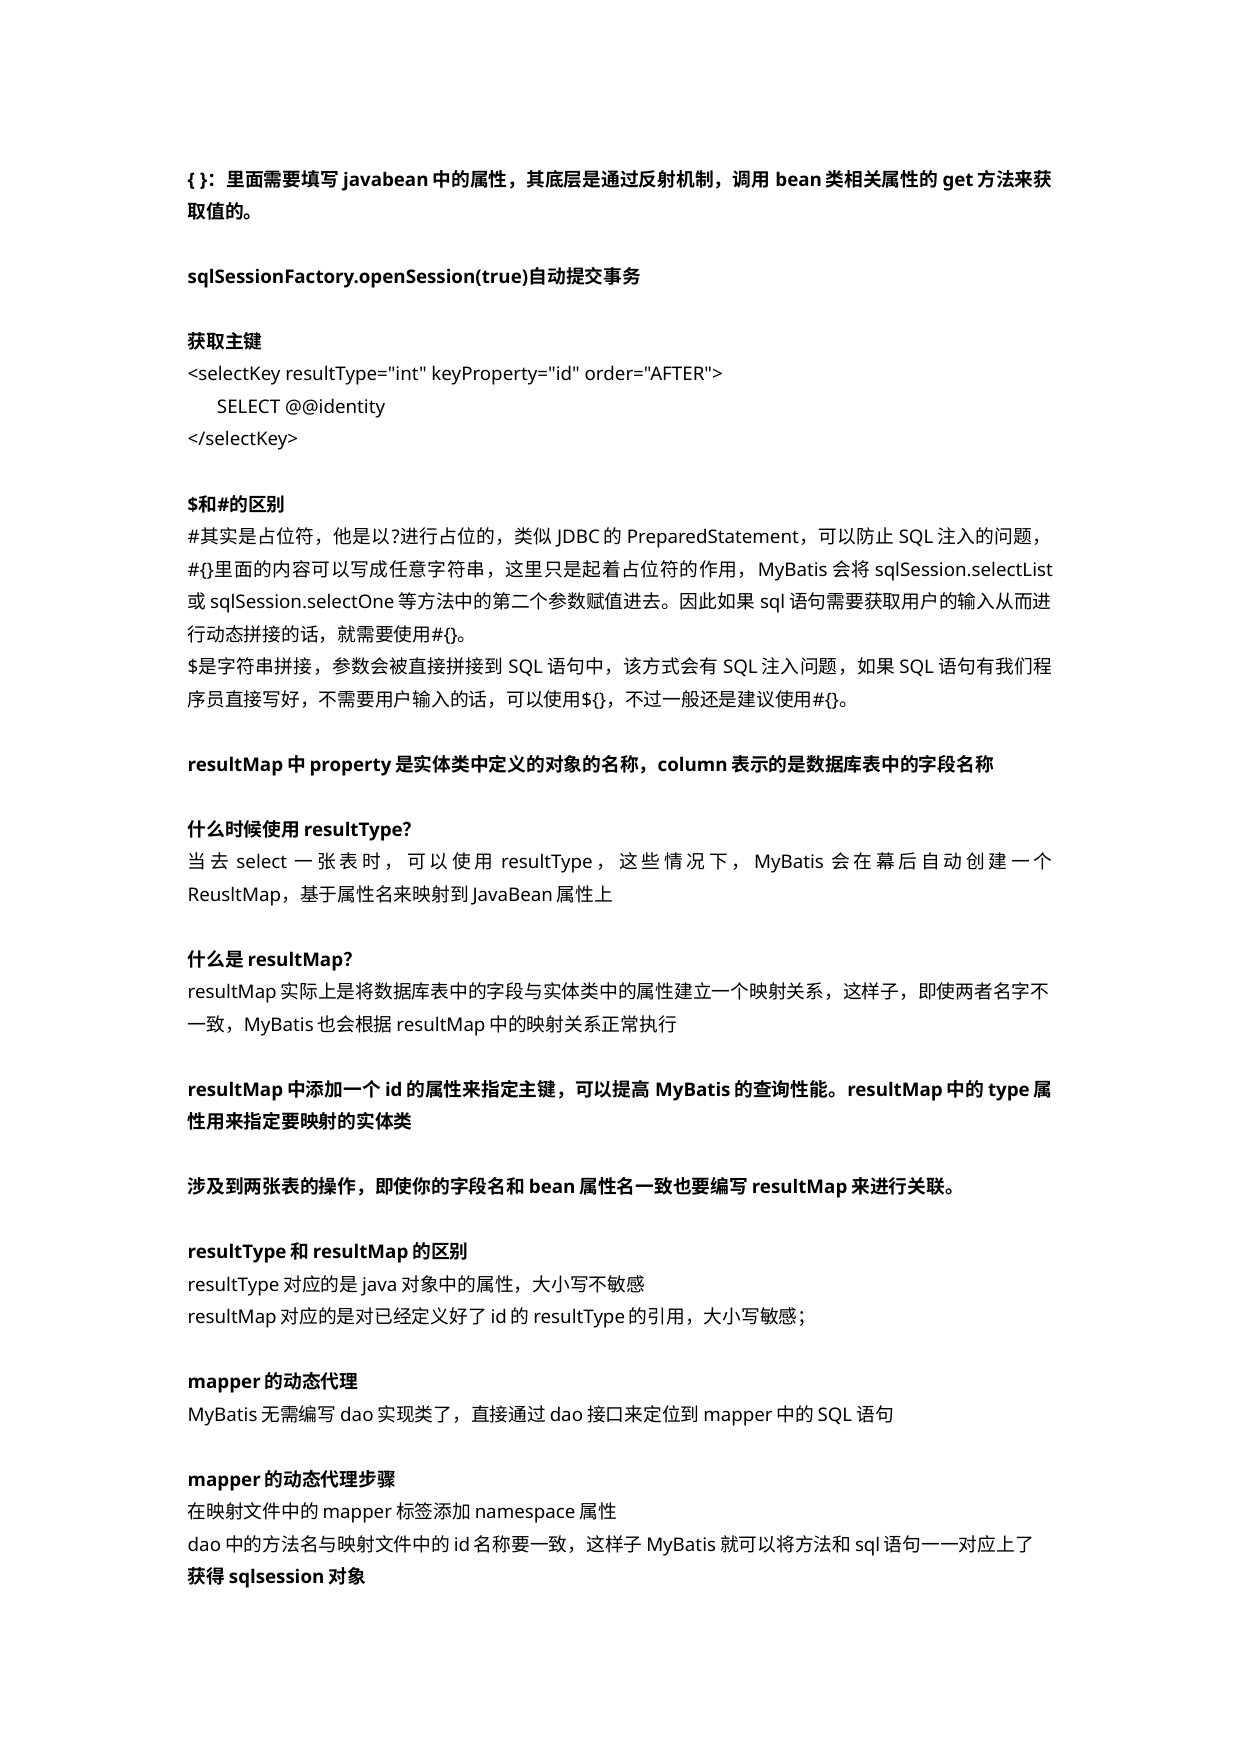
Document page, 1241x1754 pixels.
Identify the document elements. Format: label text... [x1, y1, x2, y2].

text 什么时候使用resultType？ [187, 812, 1053, 844]
text #其实是占位符，他是以?进行占位的，类似JDBC的PreparedStatement，可以防止SQL注入的问题， #{}里面的内容可以写成任意字符串，这里只是起着占位符的作用，MyBatis会将sqlSession.selectList或sqlSession.selectOne等方法中的第二个参数赋值进去。因此如果sql语句需要获取用户的输入从而进行动态拼接的话，就需要使用#{}。 [187, 519, 1053, 649]
text </selectKey> [187, 422, 1053, 454]
text resultType和resultMap的区别 [187, 1234, 1053, 1267]
text MyBatis无需编写dao实现类了，直接通过dao接口来定位到mapper中的SQL语句 [187, 1397, 1053, 1429]
text 涉及到两张表的操作，即使你的字段名和bean属性名一致也要编写resultMap来进行关联。 [187, 1169, 1053, 1202]
text resultMap中property是实体类中定义的对象的名称，column表示的是数据库表中的字段名称 [187, 747, 1053, 779]
text <selectKey resultType="int" keyProperty="id" order="AFTER"> [187, 357, 1053, 389]
text $和#的区别 [187, 487, 1053, 519]
text resultMap中添加一个id的属性来指定主键，可以提高MyBatis的查询性能。resultMap中的type属性用来指定要映射的实体类 [187, 1072, 1053, 1137]
text 什么是resultMap？ [187, 942, 1053, 974]
text sqlSessionFactory.openSession(true)自动提交事务 [187, 259, 1053, 292]
text mapper的动态代理 [187, 1364, 1053, 1397]
text resultMap对应的是对已经定义好了id的resultType的引用，大小写敏感； [187, 1299, 1053, 1332]
text SELECT @@identity [187, 389, 1053, 422]
text { }：里面需要填写javabean中的属性，其底层是通过反射机制，调用bean类相关属性的get方法来获取值的。 [187, 162, 1053, 227]
text 获得sqlsession对象 [187, 1559, 1053, 1592]
text dao中的方法名与映射文件中的id名称要一致，这样子MyBatis就可以将方法和sql语句一一对应上了 [187, 1527, 1053, 1559]
text resultMap实际上是将数据库表中的字段与实体类中的属性建立一个映射关系，这样子，即使两者名字不一致，MyBatis也会根据resultMap中的映射关系正常执行 [187, 974, 1053, 1039]
text resultType对应的是java对象中的属性，大小写不敏感 [187, 1267, 1053, 1299]
text $是字符串拼接，参数会被直接拼接到SQL语句中，该方式会有SQL注入问题，如果SQL语句有我们程序员直接写好，不需要用户输入的话，可以使用${}，不过一般还是建议使用#{}。 [187, 649, 1053, 714]
text mapper的动态代理步骤 [187, 1462, 1053, 1494]
text 当去select一张表时，可以使用resultType，这些情况下，MyBatis会在幕后自动创建一个ReusltMap，基于属性名来映射到JavaBean属性上 [187, 844, 1053, 909]
text 在映射文件中的mapper标签添加namespace属性 [187, 1494, 1053, 1527]
text 获取主键 [187, 324, 1053, 357]
